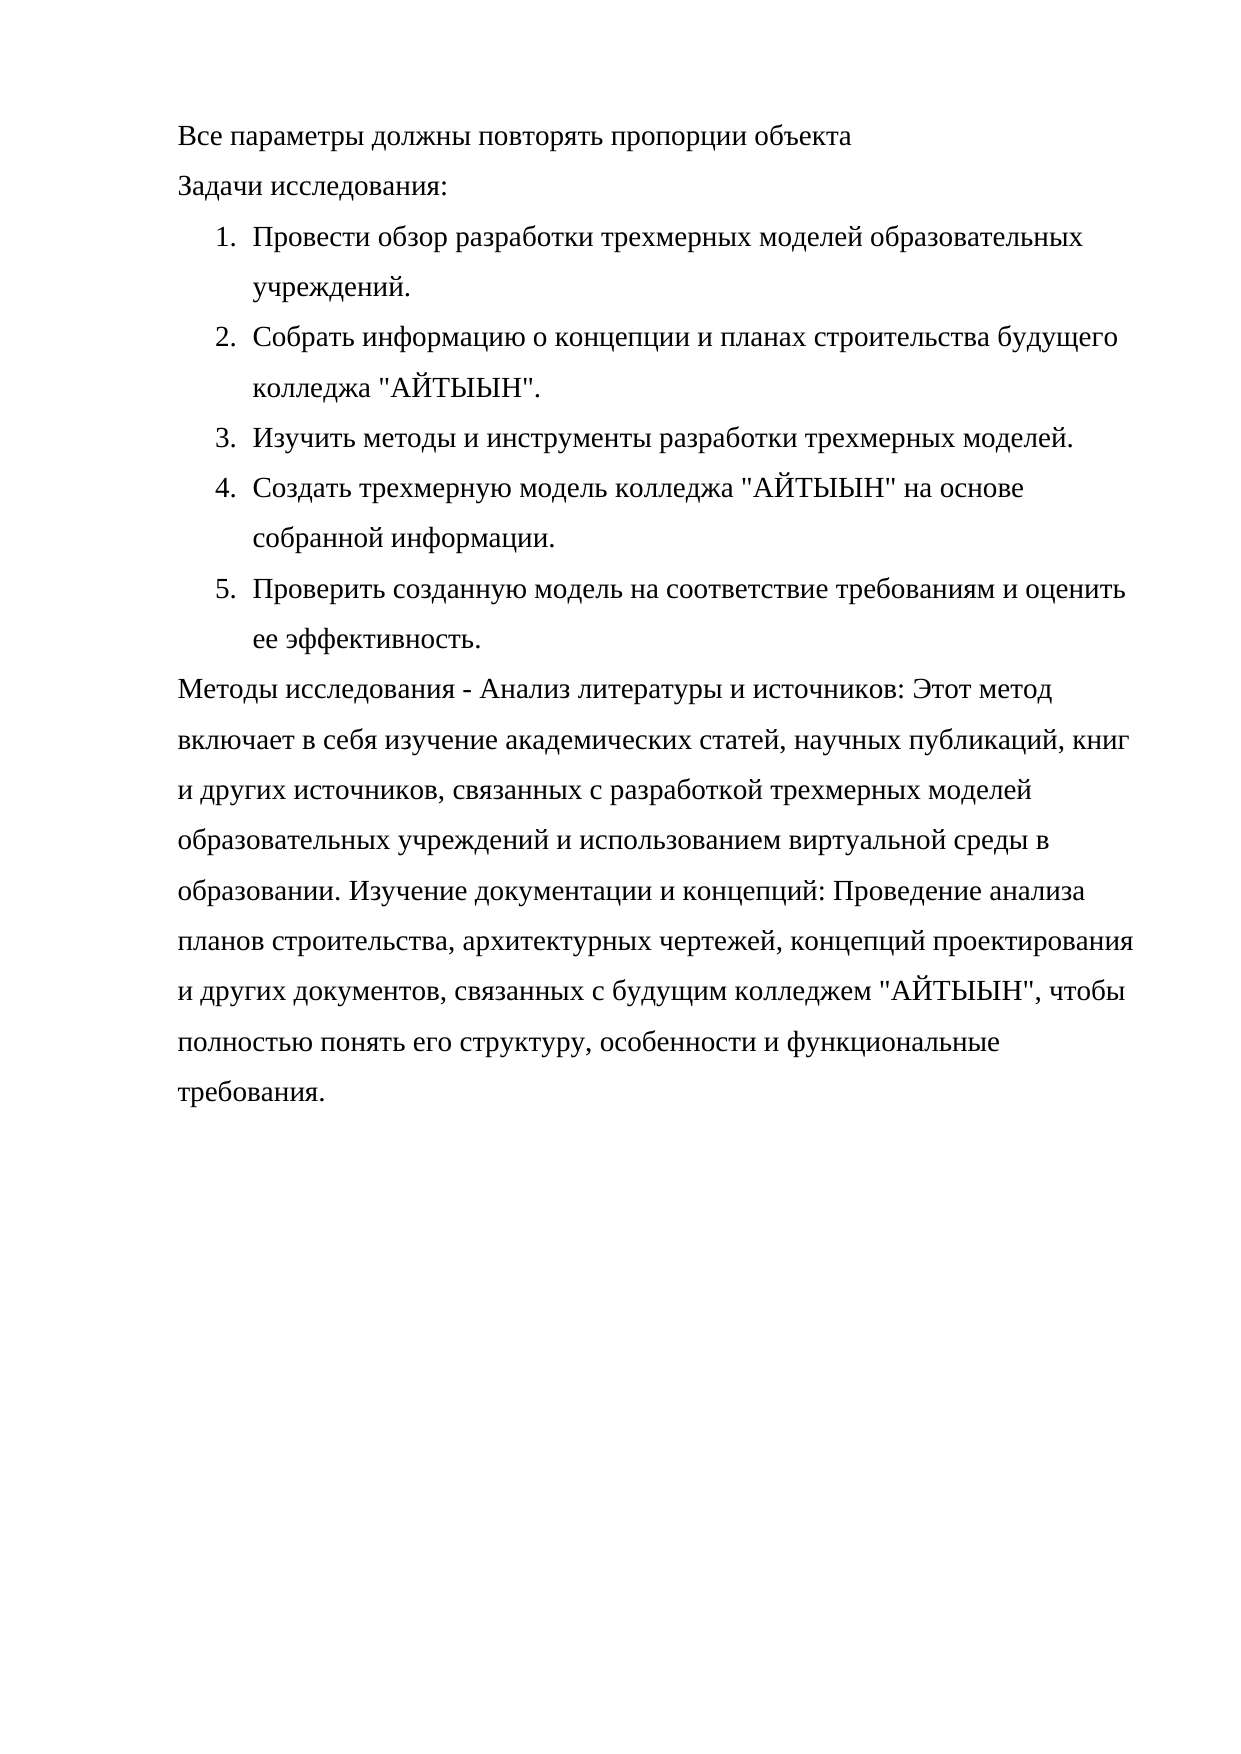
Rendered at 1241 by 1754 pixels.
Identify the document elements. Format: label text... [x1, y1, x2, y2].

list Проверить созданную модель на соответствие требованиям и оценить ее эффективность. [215, 571, 1152, 655]
text Методы исследования - Анализ литературы и источников: Этот метод включает в себя изучение академических статей, научных публикаций, книг и других источников, связанных с разработкой трехмерных моделей образовательных учреждений и использованием виртуальной среды в образовании. Изучение документации и концепций: Проведение анализа планов строительства, архитектурных чертежей, концепций проектирования и других документов, связанных с будущим колледжем "АЙТЫЫН", чтобы полностью понять его структуру, особенности и функциональные требования. [177, 672, 1152, 1108]
list Создать трехмерную модель колледжа "АЙТЫЫН" на основе собранной информации. [215, 470, 1152, 554]
list Собрать информацию о концепции и планах строительства будущего колледжа "АЙТЫЫН". [215, 319, 1152, 403]
list Провести обзор разработки трехмерных моделей образовательных учреждений. [215, 219, 1152, 303]
list Изучить методы и инструменты разработки трехмерных моделей. [215, 420, 1152, 453]
text Задачи исследования: [177, 168, 1152, 202]
text Все параметры должны повторять пропорции объекта [177, 118, 1152, 152]
